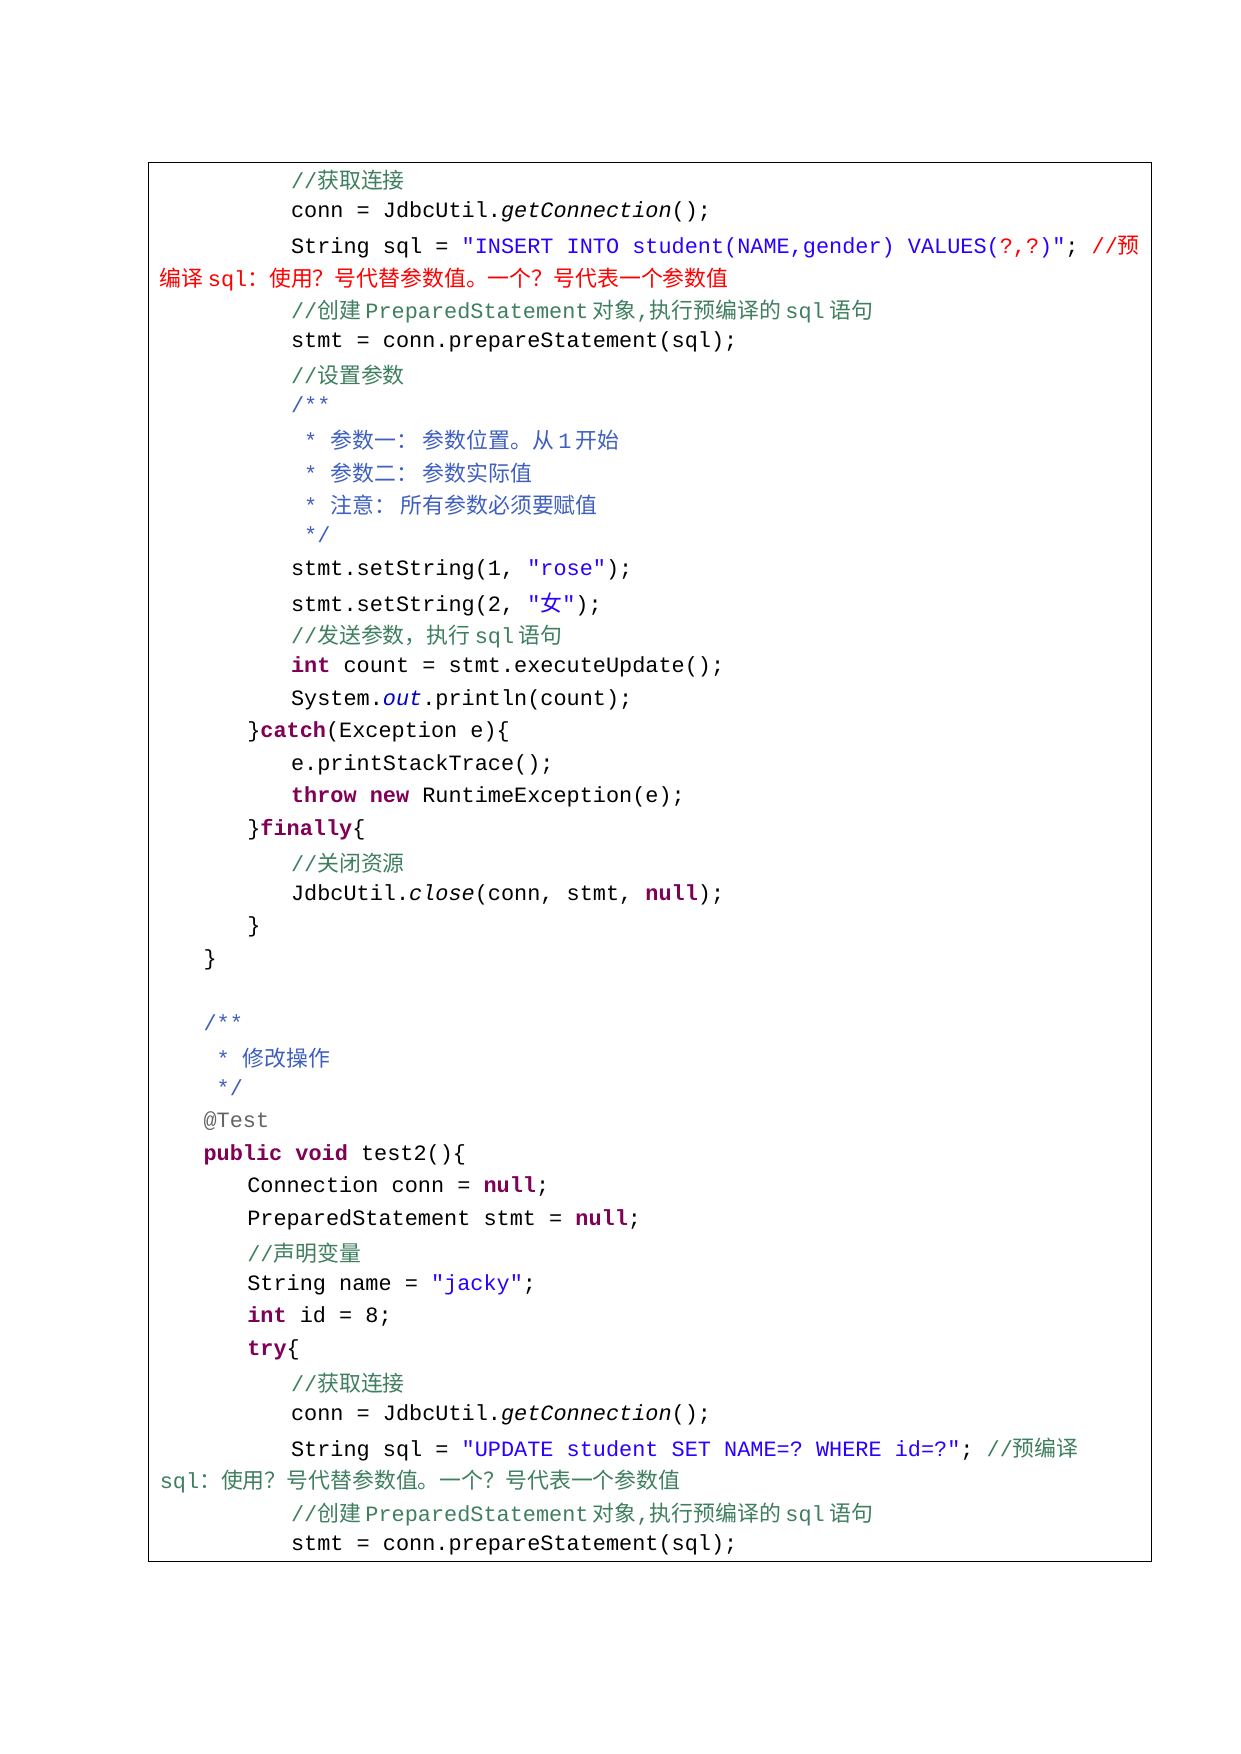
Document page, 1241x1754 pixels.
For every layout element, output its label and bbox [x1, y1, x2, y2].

table_header [149, 163, 1151, 1561]
